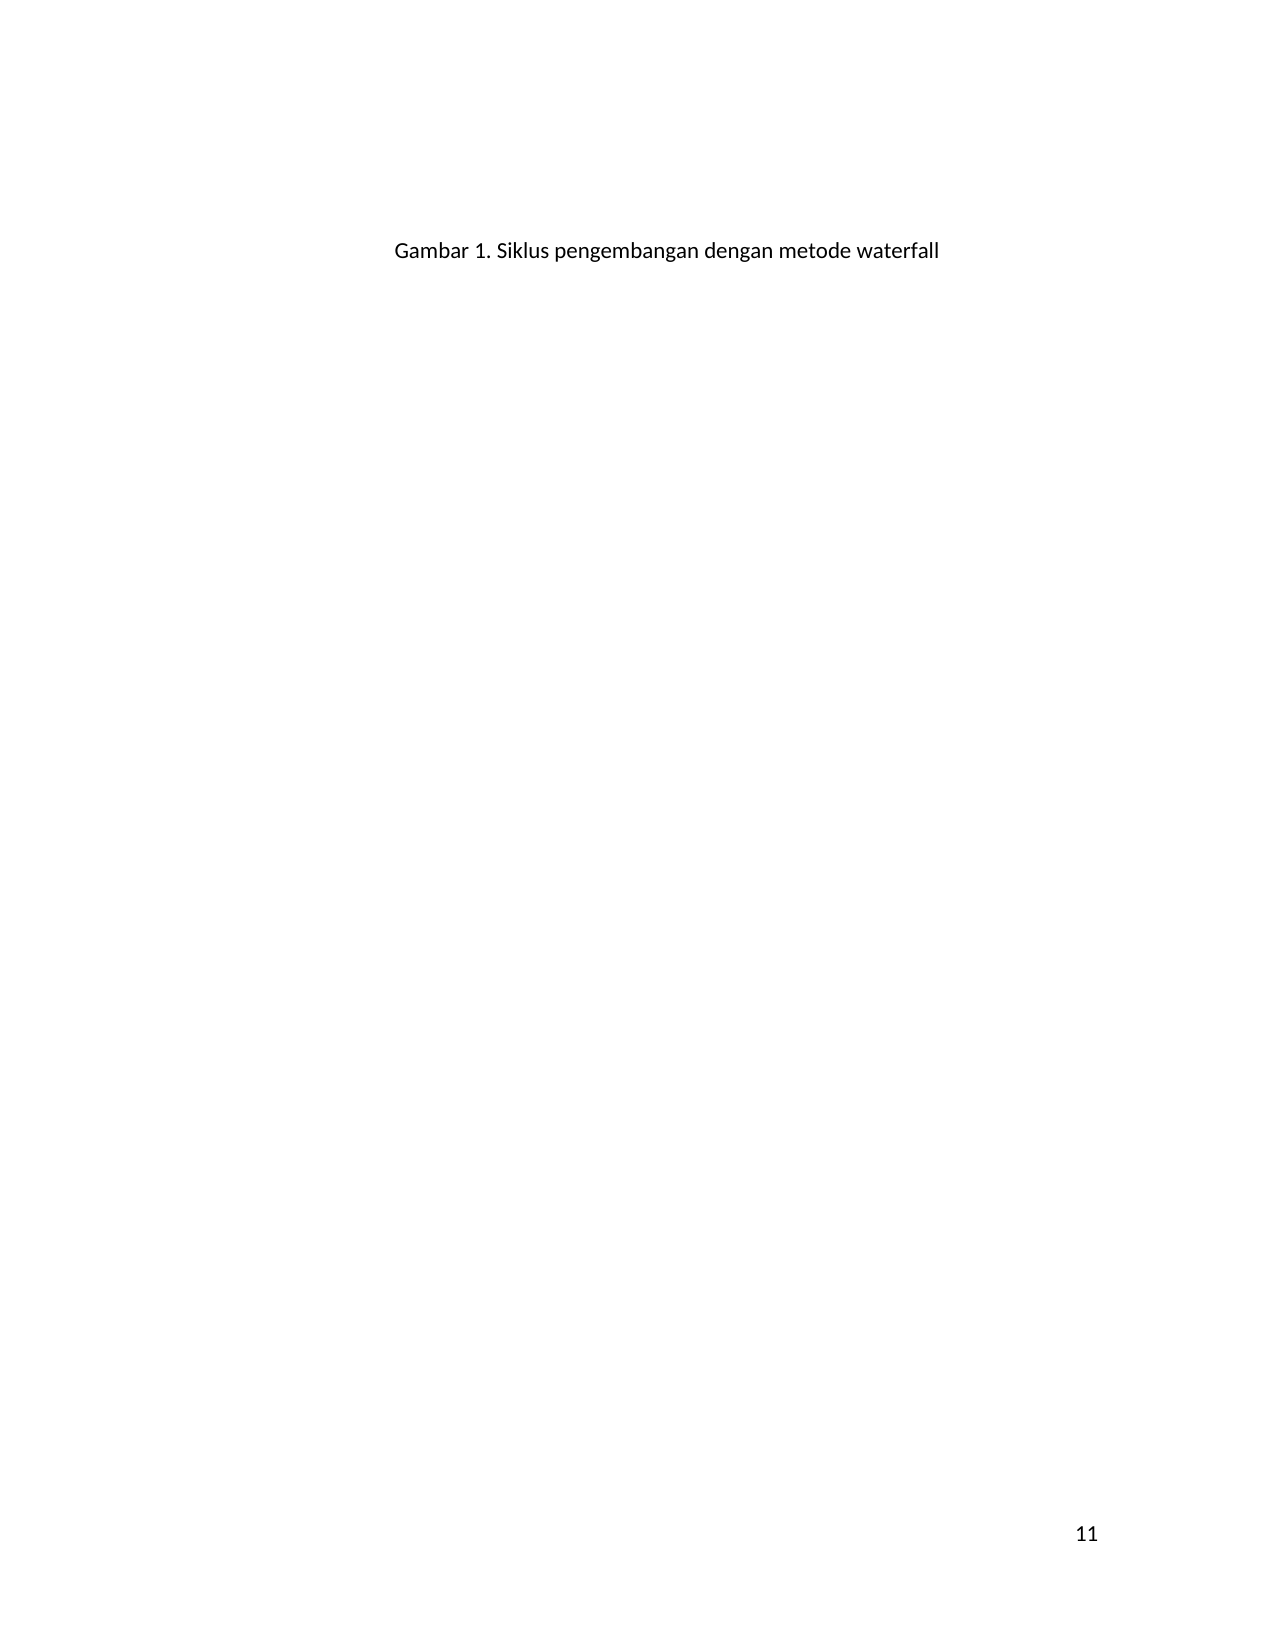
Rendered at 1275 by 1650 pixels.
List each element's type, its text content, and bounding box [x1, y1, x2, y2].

text Gambar 1. Siklus pengembangan dengan metode waterfall [236, 236, 1098, 264]
